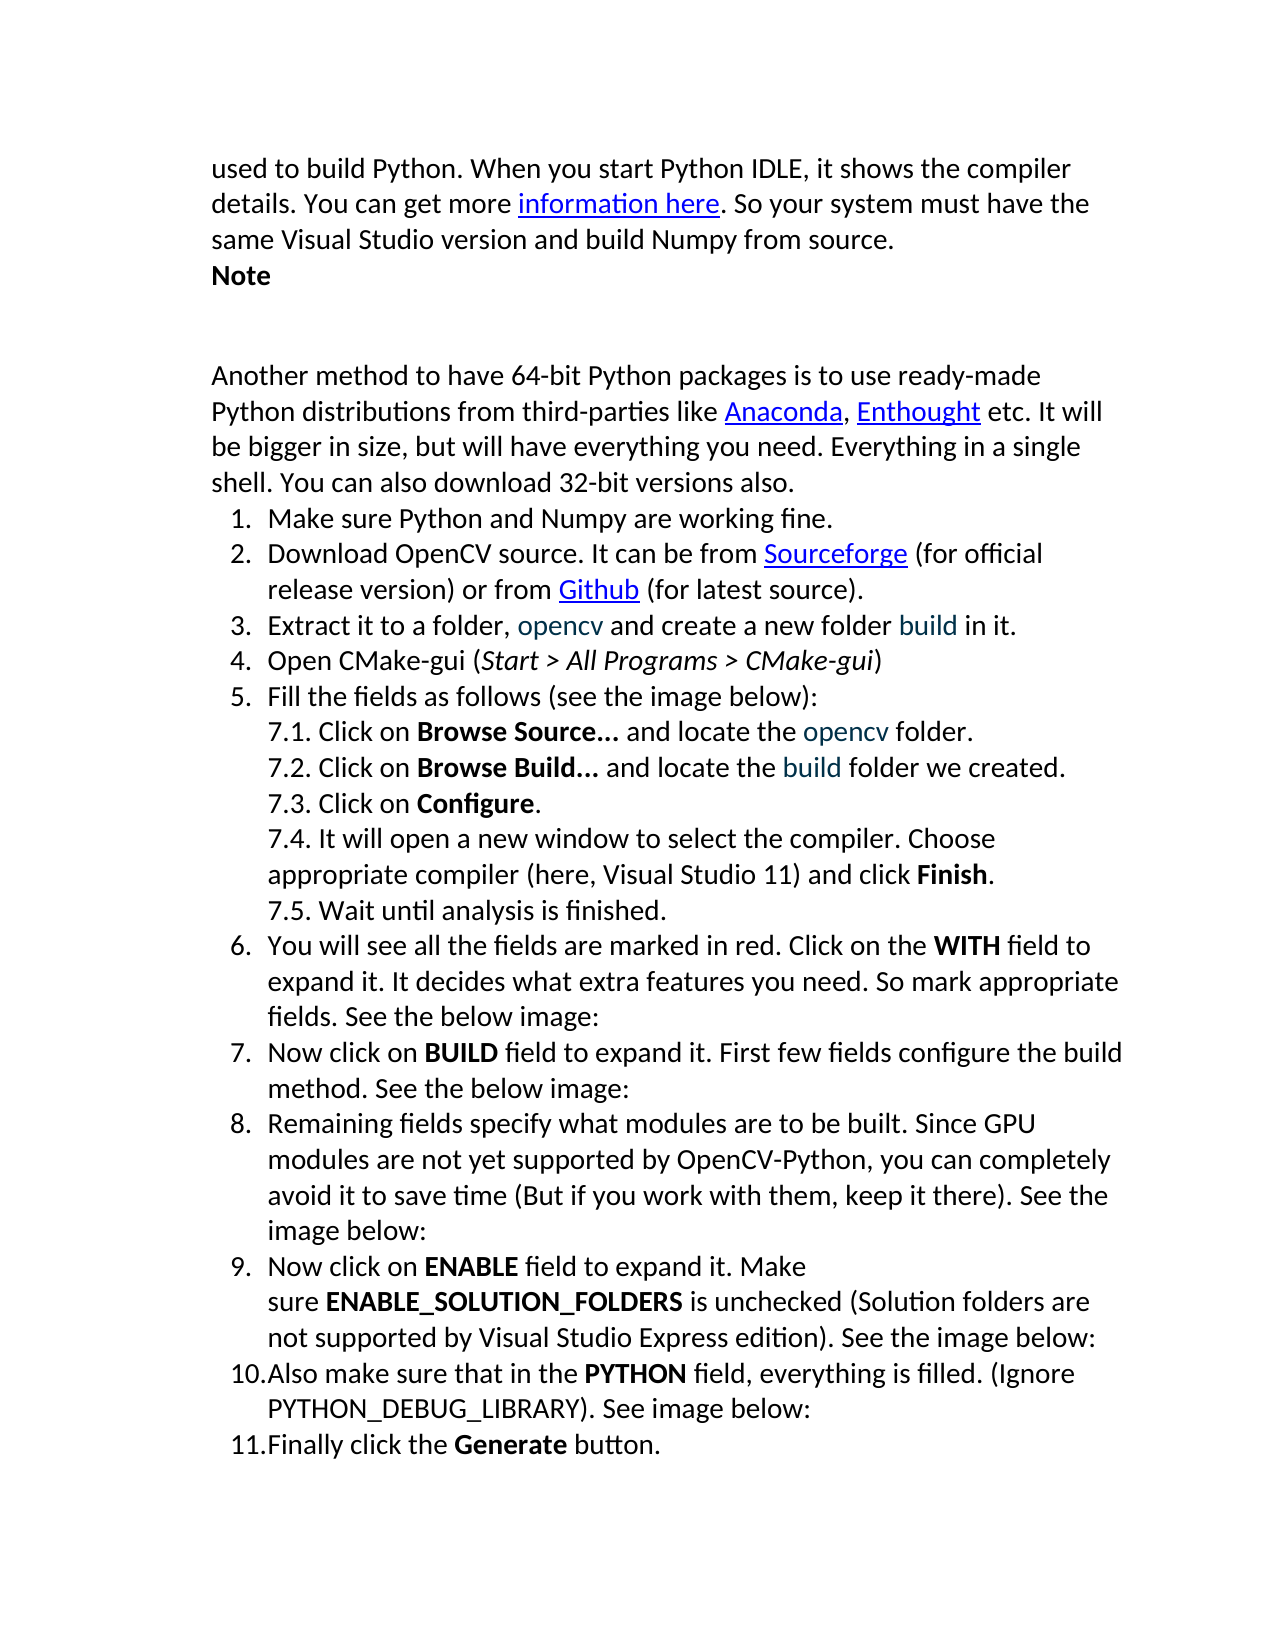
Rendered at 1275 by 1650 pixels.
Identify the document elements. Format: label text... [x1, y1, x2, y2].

list Fill the fields as follows (see the image below): 7.1. Click on Browse Source... and locate the opencv folder. 7.2. Click on Browse Build... and locate the build folder we created. 7.3. Click on Configure. 7.4. It will open a new window to select the compiler. Choose appropriate compiler (here, Visual Studio 11) and click Finish. 7.5. Wait until analysis is finished. [230, 678, 1125, 927]
list Now click on ENABLE field to expand it. Make sure ENABLE_SOLUTION_FOLDERS is unchecked (Solution folders are not supported by Visual Studio Express edition). See the image below: [230, 1248, 1125, 1355]
list Make sure Python and Numpy are working fine. [230, 500, 1125, 535]
list Also make sure that in the PYTHON field, everything is filled. (Ignore PYTHON_DEBUG_LIBRARY). See image below: [230, 1355, 1125, 1426]
list You will see all the fields are marked in red. Click on the WITH field to expand it. It decides what extra features you need. So mark appropriate fields. See the below image: [230, 927, 1125, 1034]
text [211, 150, 1125, 257]
list Download OpenCV source. It can be from Sourceforge (for official release version) or from Github (for latest source). [230, 535, 1125, 607]
list Open CMake-gui (Start > All Programs > CMake-gui) [230, 642, 1125, 678]
list Now click on BUILD field to expand it. First few fields configure the build method. See the below image: [230, 1034, 1125, 1105]
text Another method to have 64-bit Python packages is to use ready-made Python distributions from third-parties like Anaconda, Enthought etc. It will be bigger in size, but will have everything you need. Everything in a single shell. You can also download 32-bit versions also. [211, 357, 1125, 500]
list Extract it to a folder, opencv and create a new folder build in it. [230, 607, 1125, 642]
text Note [211, 257, 1125, 292]
list Remaining fields specify what modules are to be built. Since GPU modules are not yet supported by OpenCV-Python, you can completely avoid it to save time (But if you work with them, keep it there). See the image below: [230, 1105, 1125, 1248]
list Finally click the Generate button. [230, 1426, 1125, 1462]
